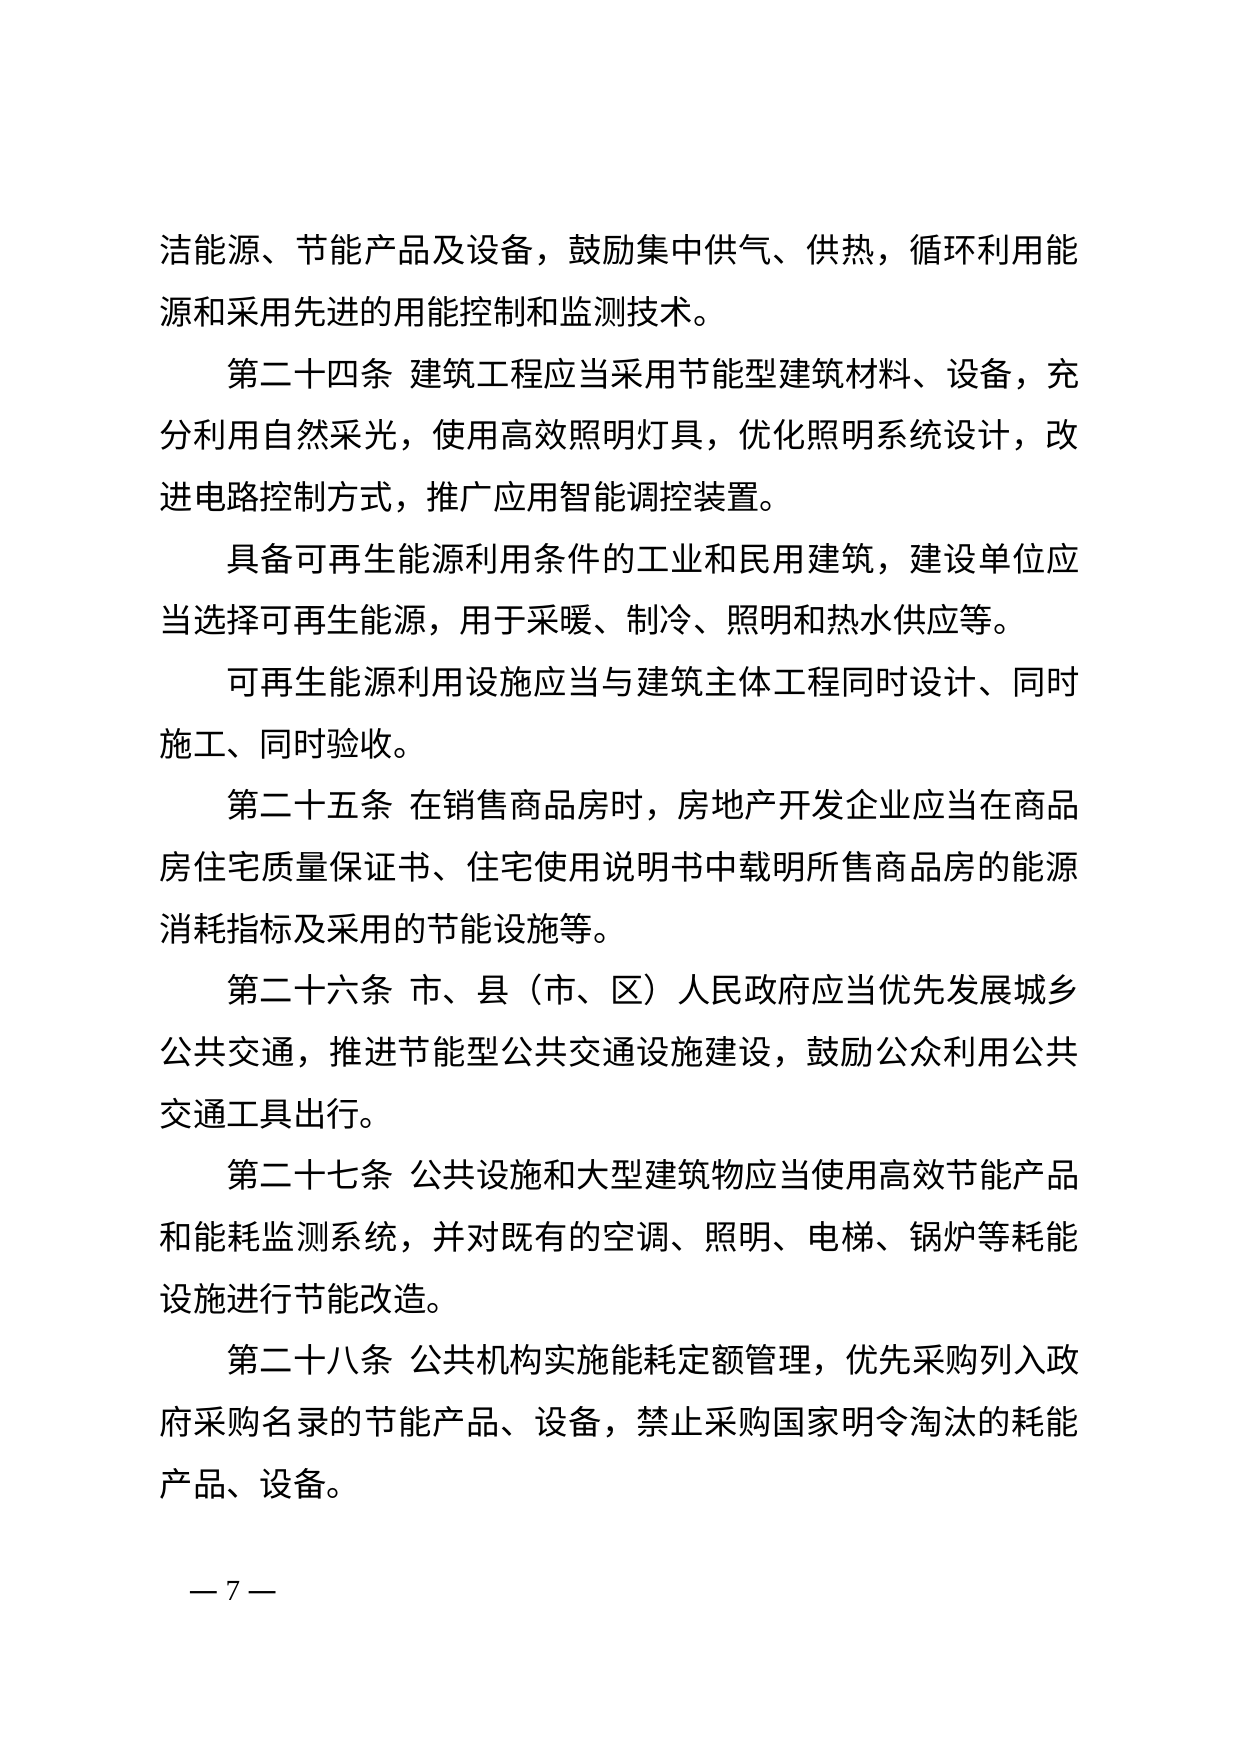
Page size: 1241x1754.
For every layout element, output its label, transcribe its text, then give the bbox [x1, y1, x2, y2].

text 第二十八条 公共机构实施能耗定额管理，优先采购列入政府采购名录的节能产品、设备，禁止采购国家明令淘汰的耗能产品、设备。 [159, 1324, 1081, 1509]
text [159, 214, 1081, 337]
text 第二十七条 公共设施和大型建筑物应当使用高效节能产品和能耗监测系统，并对既有的空调、照明、电梯、锅炉等耗能设施进行节能改造。 [159, 1139, 1081, 1324]
text 第二十四条 建筑工程应当采用节能型建筑材料、设备，充分利用自然采光，使用高效照明灯具，优化照明系统设计，改进电路控制方式，推广应用智能调控装置。 [159, 337, 1081, 522]
text 可再生能源利用设施应当与建筑主体工程同时设计、同时施工、同时验收。 [159, 645, 1081, 769]
text 具备可再生能源利用条件的工业和民用建筑，建设单位应当选择可再生能源，用于采暖、制冷、照明和热水供应等。 [159, 522, 1081, 645]
text 第二十五条 在销售商品房时，房地产开发企业应当在商品房住宅质量保证书、住宅使用说明书中载明所售商品房的能源消耗指标及采用的节能设施等。 [159, 769, 1081, 954]
text 第二十六条 市、县（市、区）人民政府应当优先发展城乡公共交通，推进节能型公共交通设施建设，鼓励公众利用公共交通工具出行。 [159, 954, 1081, 1139]
